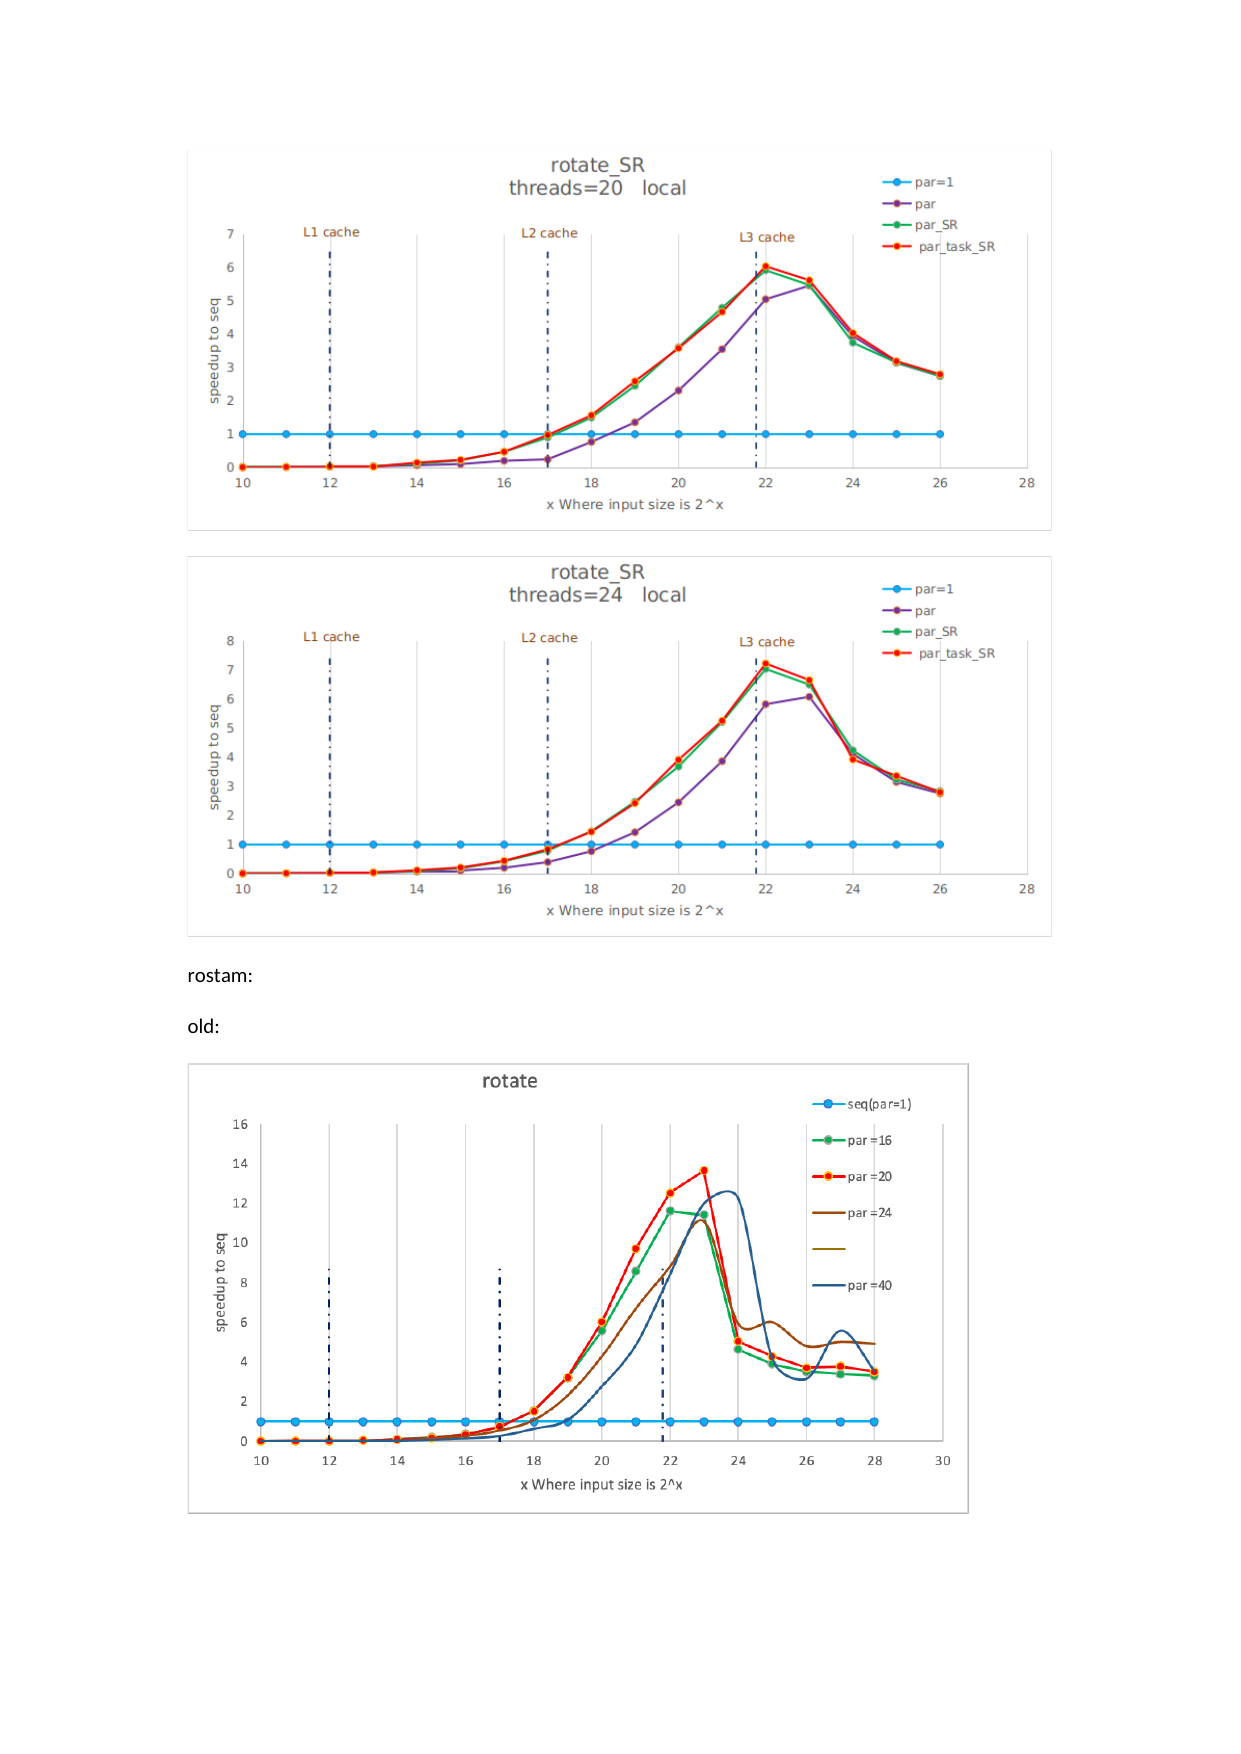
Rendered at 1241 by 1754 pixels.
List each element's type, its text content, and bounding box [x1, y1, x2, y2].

picture [187, 556, 1052, 937]
picture [187, 150, 1052, 531]
text old: [187, 1013, 1053, 1038]
text rostam: [187, 962, 1053, 988]
picture [187, 1063, 969, 1514]
